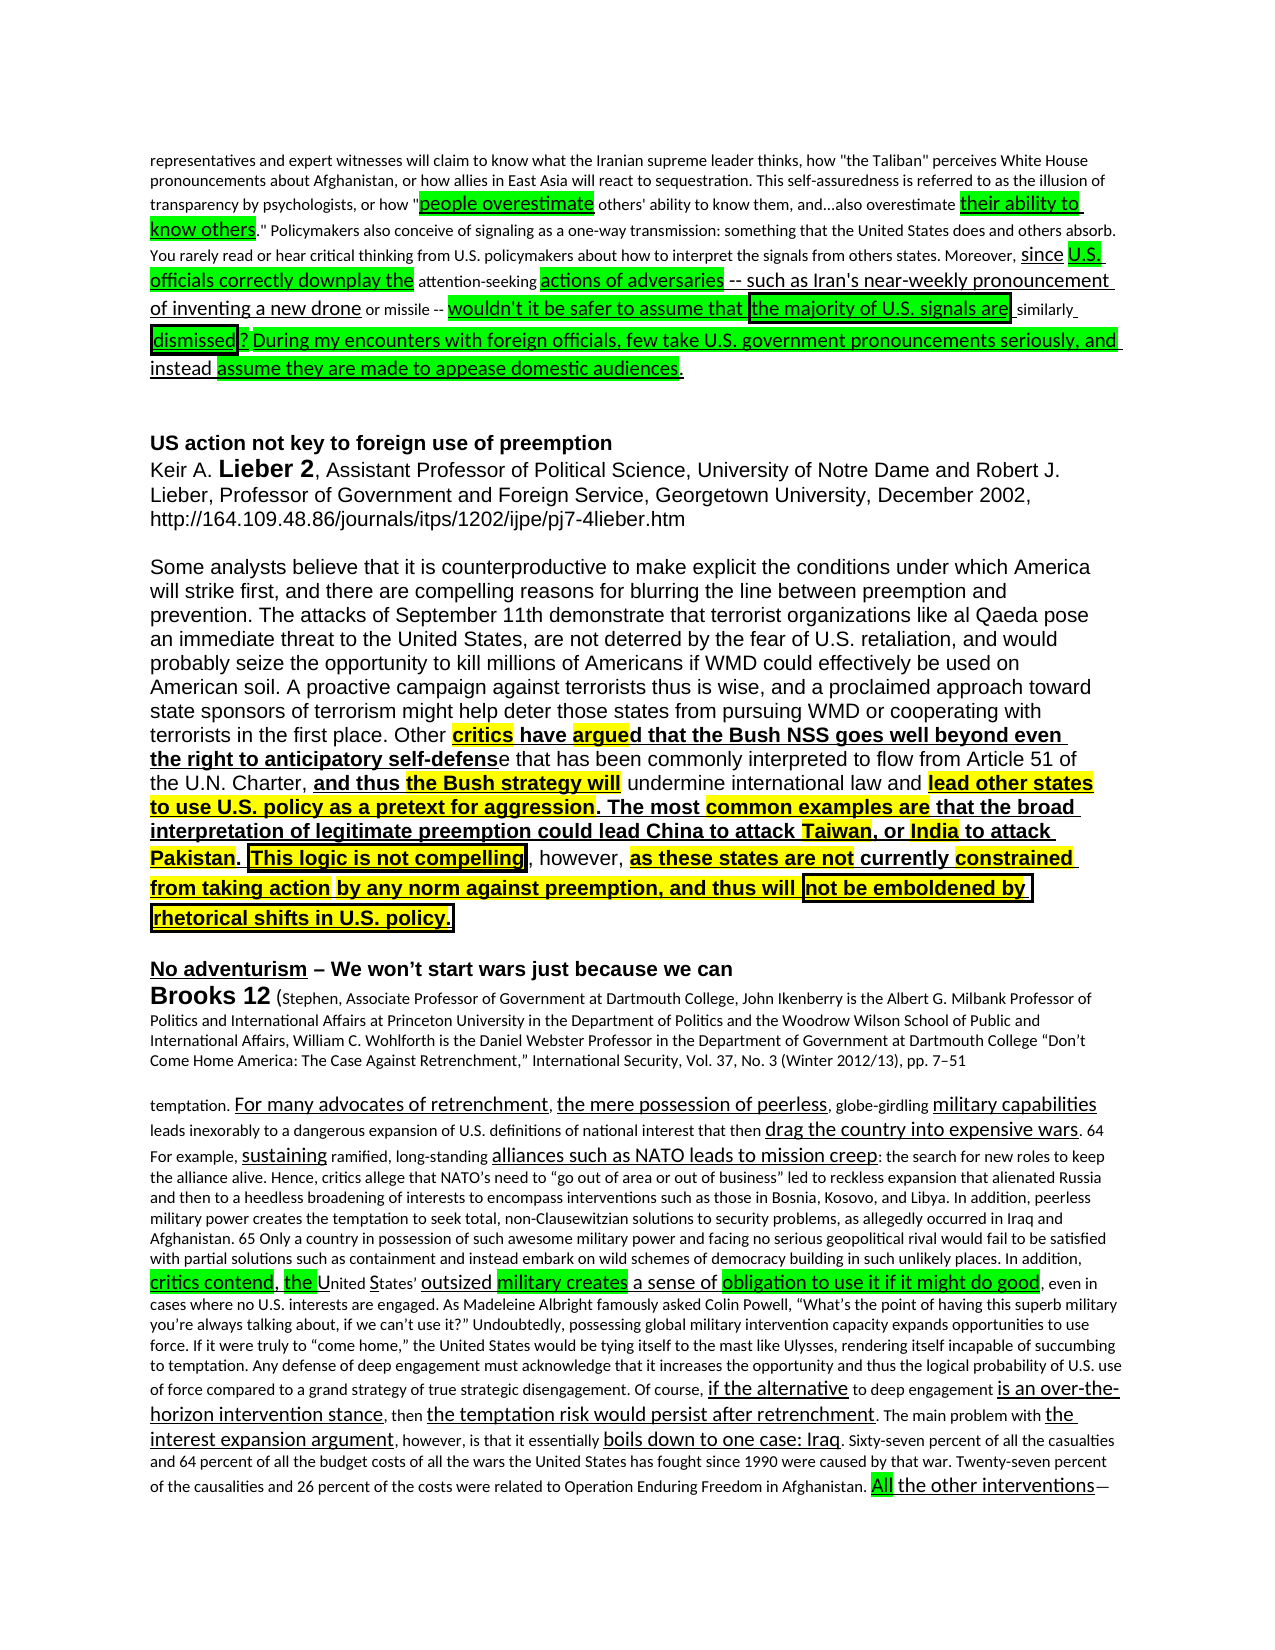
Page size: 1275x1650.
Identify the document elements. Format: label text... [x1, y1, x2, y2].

text No adventurism – We won’t start wars just because we can [150, 957, 1125, 981]
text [150, 1091, 1125, 1497]
text Keir A. Lieber 2, Assistant Professor of Political Science, University of Notre Dame and Robert J. Lieber, Professor of Government and Foreign Service, Georgetown University, December 2002, http://164.109.48.86/journals/itps/1202/ijpe/pj7-4lieber.htm [150, 454, 1125, 531]
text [150, 150, 1125, 381]
text Brooks 12 (Stephen, Associate Professor of Government at Dartmouth College, John Ikenberry is the Albert G. Milbank Professor of Politics and International Affairs at Princeton University in the Department of Politics and the Woodrow Wilson School of Public and International Affairs, William C. Wohlforth is the Daniel Webster Professor in the Department of Government at Dartmouth College “Don’t Come Home America: The Case Against Retrenchment,” International Security, Vol. 37, No. 3 (Winter 2012/13), pp. 7–51 [150, 981, 1125, 1071]
text US action not key to foreign use of preemption [150, 430, 1125, 454]
text Some analysts believe that it is counterproductive to make explicit the conditions under which America will strike first, and there are compelling reasons for blurring the line between preemption and prevention. The attacks of September 11th demonstrate that terrorist organizations like al Qaeda pose an immediate threat to the United States, are not deterred by the fear of U.S. retaliation, and would probably seize the opportunity to kill millions of Americans if WMD could effectively be used on American soil. A proactive campaign against terrorists thus is wise, and a proclaimed approach toward state sponsors of terrorism might help deter those states from pursuing WMD or cooperating with terrorists in the first place. Other critics have argued that the Bush NSS goes well beyond even the right to anticipatory self-defense that has been commonly interpreted to flow from Article 51 of the U.N. Charter, and thus the Bush strategy will undermine international law and lead other states to use U.S. policy as a pretext for aggression. The most common examples are that the broad interpretation of legitimate preemption could lead China to attack Taiwan, or India to attack Pakistan. This logic is not compelling, however, as these states are not currently constrained from taking action by any norm against preemption, and thus will not be emboldened by rhetorical shifts in U.S. policy. [150, 555, 1095, 933]
